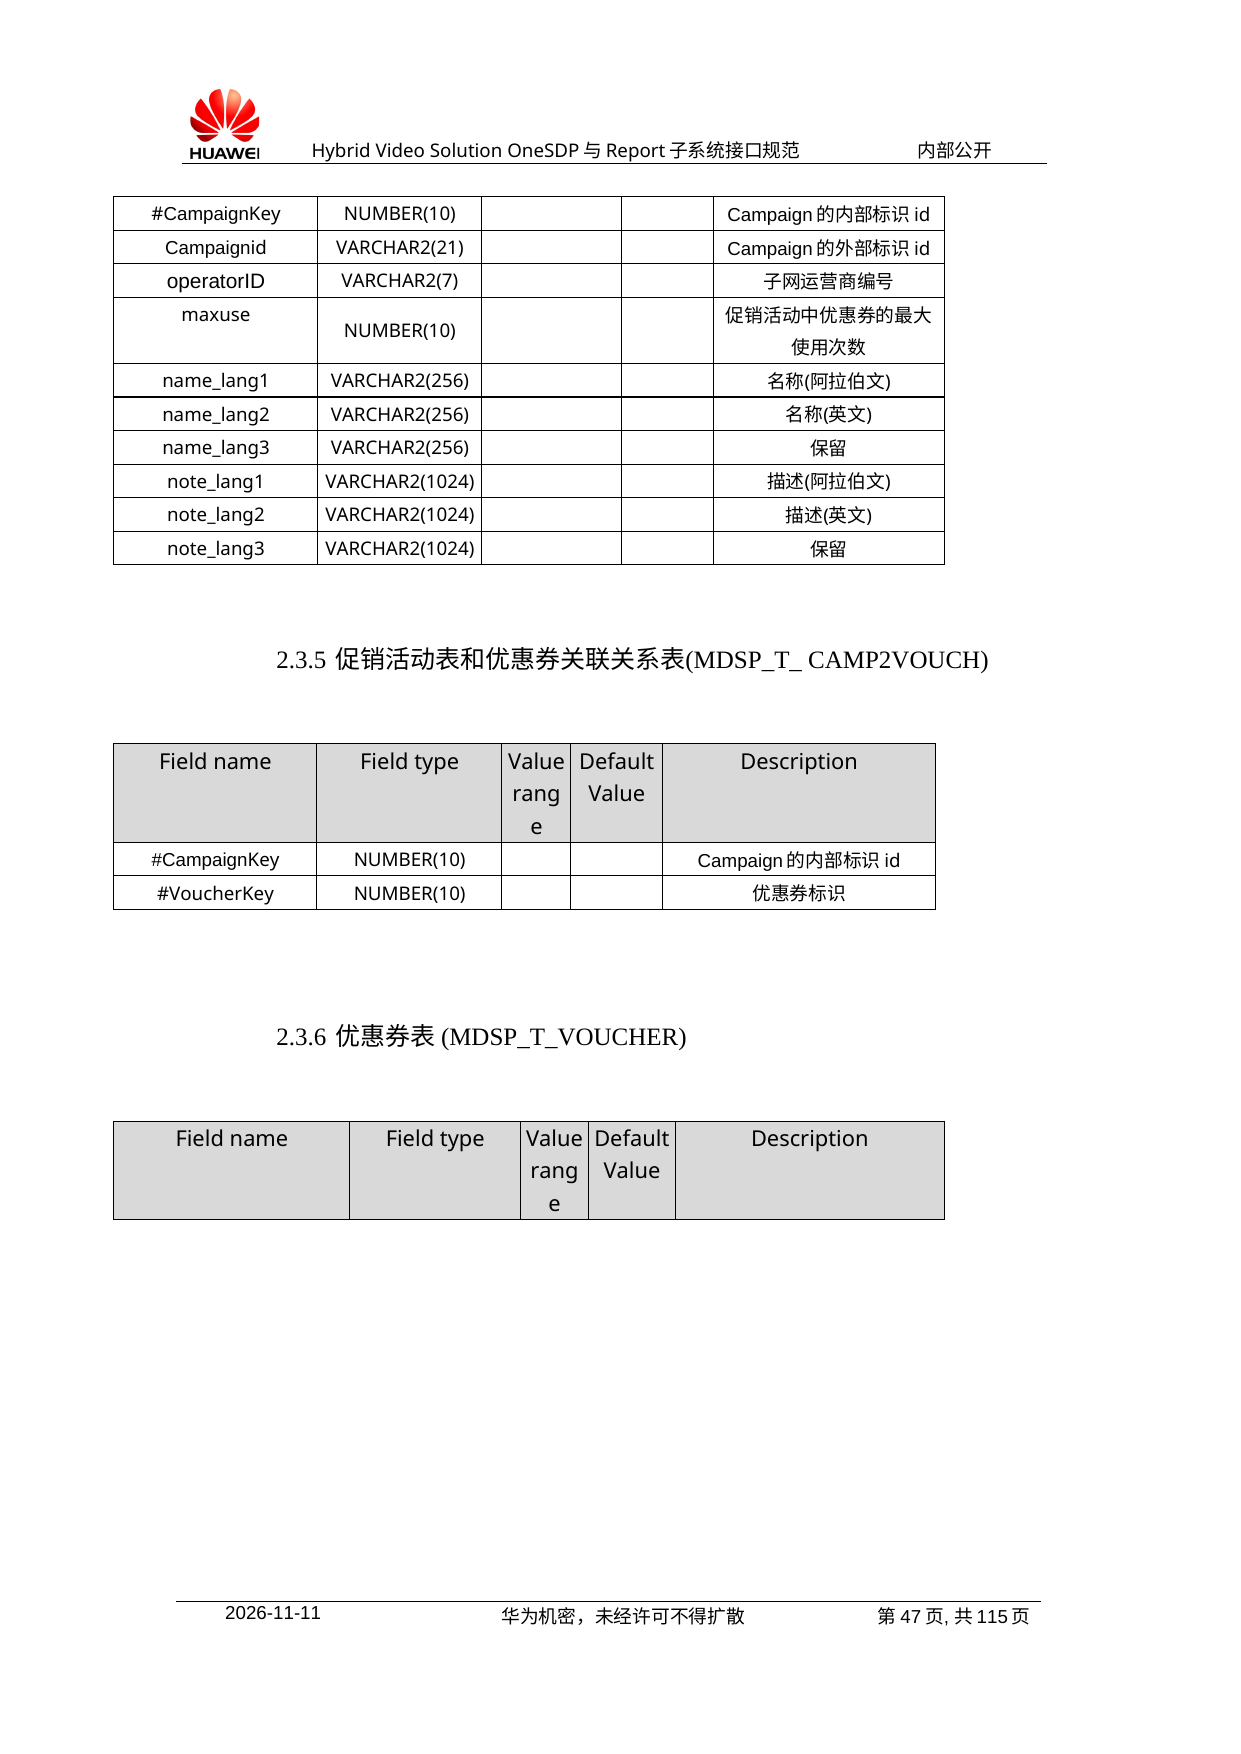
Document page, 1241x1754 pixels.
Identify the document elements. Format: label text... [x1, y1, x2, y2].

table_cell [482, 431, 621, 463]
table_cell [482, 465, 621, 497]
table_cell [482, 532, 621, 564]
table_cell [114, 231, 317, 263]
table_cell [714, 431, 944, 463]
picture [190, 89, 260, 159]
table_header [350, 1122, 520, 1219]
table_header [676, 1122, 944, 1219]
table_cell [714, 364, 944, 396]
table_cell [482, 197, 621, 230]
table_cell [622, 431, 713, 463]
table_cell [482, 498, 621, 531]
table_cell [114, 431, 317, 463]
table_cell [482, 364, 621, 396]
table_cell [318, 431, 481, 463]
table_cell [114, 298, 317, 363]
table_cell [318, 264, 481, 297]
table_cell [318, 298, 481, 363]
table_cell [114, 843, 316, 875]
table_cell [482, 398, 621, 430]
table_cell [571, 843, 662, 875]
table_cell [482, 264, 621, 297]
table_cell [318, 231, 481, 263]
subtitle 促销活动表和优惠券关联关系表(MDSP_T_ CAMP2VOUCH) [276, 625, 1053, 690]
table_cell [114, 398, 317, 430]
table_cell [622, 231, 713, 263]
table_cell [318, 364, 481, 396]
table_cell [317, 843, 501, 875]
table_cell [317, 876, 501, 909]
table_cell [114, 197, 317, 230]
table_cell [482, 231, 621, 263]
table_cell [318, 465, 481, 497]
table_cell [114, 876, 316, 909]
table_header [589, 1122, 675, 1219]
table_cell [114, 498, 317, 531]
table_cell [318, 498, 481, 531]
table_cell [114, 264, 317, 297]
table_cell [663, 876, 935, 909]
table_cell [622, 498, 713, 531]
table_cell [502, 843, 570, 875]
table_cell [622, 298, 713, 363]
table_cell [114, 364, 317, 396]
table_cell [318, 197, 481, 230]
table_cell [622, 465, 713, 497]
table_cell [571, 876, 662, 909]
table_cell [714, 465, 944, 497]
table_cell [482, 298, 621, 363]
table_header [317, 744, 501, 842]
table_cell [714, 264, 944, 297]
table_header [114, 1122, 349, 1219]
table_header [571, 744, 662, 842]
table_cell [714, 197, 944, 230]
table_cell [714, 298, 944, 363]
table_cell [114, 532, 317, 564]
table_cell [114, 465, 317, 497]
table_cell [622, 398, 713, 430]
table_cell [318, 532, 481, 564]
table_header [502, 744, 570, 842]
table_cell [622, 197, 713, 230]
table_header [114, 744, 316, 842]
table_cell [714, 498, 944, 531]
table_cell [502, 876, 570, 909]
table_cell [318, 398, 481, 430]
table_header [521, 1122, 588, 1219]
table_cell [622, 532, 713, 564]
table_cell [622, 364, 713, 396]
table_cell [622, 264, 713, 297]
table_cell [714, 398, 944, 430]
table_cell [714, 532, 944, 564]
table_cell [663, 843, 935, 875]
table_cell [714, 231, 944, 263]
subtitle 优惠券表 (MDSP_T_VOUCHER) [276, 1002, 1053, 1067]
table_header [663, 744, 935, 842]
